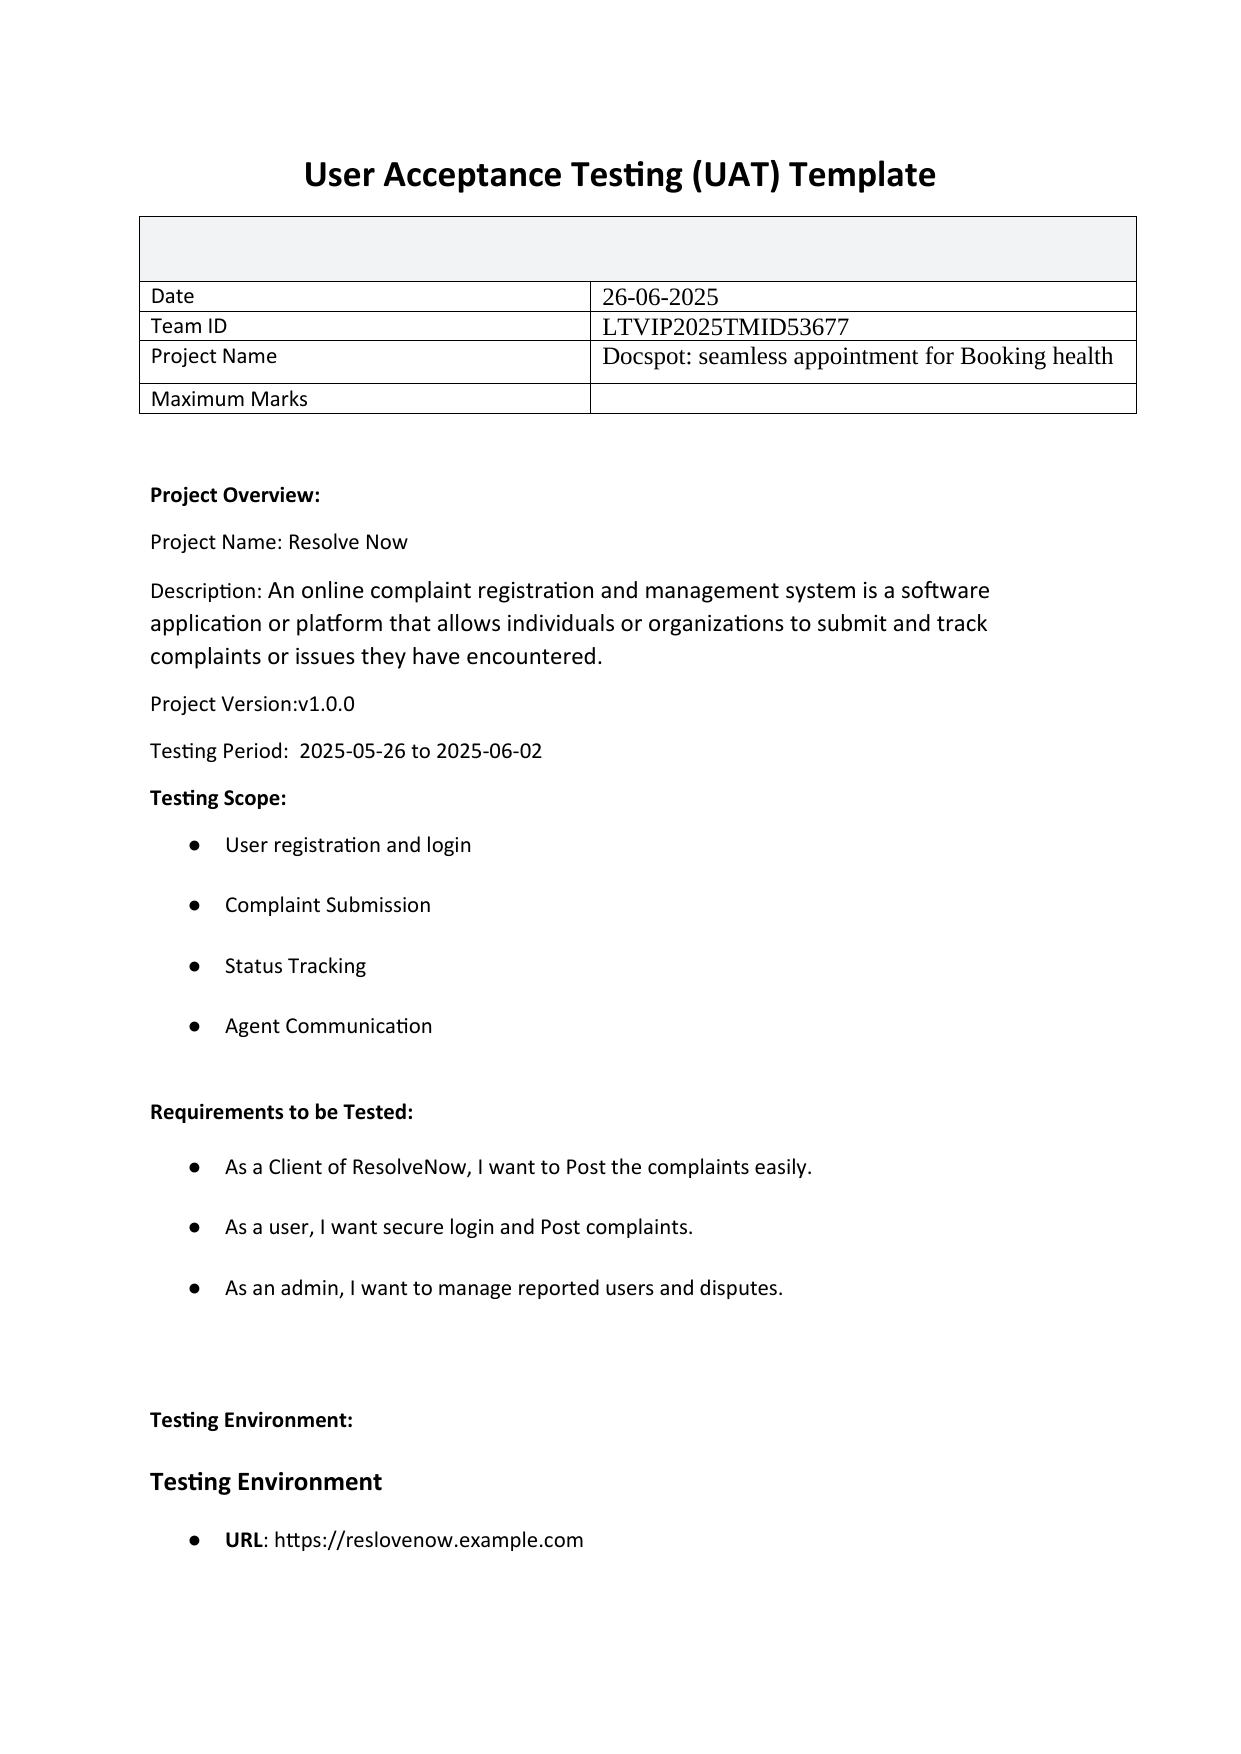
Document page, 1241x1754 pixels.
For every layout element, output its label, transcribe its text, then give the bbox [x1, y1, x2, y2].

subtitle Requirements to be Tested: [150, 1097, 1090, 1125]
table_cell Project Name [140, 341, 590, 383]
text Testing Scope: [150, 783, 1090, 811]
table_cell 26-06-2025 [591, 282, 1136, 311]
list User registration and login [187, 830, 1090, 888]
table_cell Team ID [140, 312, 590, 340]
text Project Version:v1.0.0 [150, 689, 1090, 718]
table_cell Maximum Marks [140, 384, 590, 413]
list URL: https://reslovenow.example.com [187, 1525, 1090, 1583]
table_cell LTVIP2025TMID53677 [591, 312, 1136, 340]
table_header [140, 217, 1136, 281]
table_cell [591, 384, 1136, 413]
list Complaint Submission [187, 891, 1090, 949]
table_cell Date [140, 282, 590, 311]
list As a user, I want secure login and Post complaints. [187, 1212, 1090, 1271]
list Status Tracking [187, 951, 1090, 1009]
text User Acceptance Testing (UAT) Template [150, 150, 1090, 196]
table_cell Docspot: seamless appointment for Booking health [591, 341, 1136, 383]
text Description: An online complaint registration and management system is a software application or platform that allows individuals or organizations to submit and track complaints or issues they have encountered. [150, 574, 1090, 671]
text Project Name: Resolve Now [150, 527, 1090, 555]
list As a Client of ResolveNow, I want to Post the complaints easily. [187, 1152, 1090, 1210]
text Testing Environment: [150, 1405, 1090, 1433]
list Agent Communication [187, 1011, 1090, 1070]
list As an admin, I want to manage reported users and disputes. [187, 1273, 1090, 1331]
text Testing Period: 2025-05-26 to 2025-06-02 [150, 736, 1090, 764]
text Project Overview: [150, 480, 1090, 508]
subtitle Testing Environment [150, 1464, 1090, 1498]
